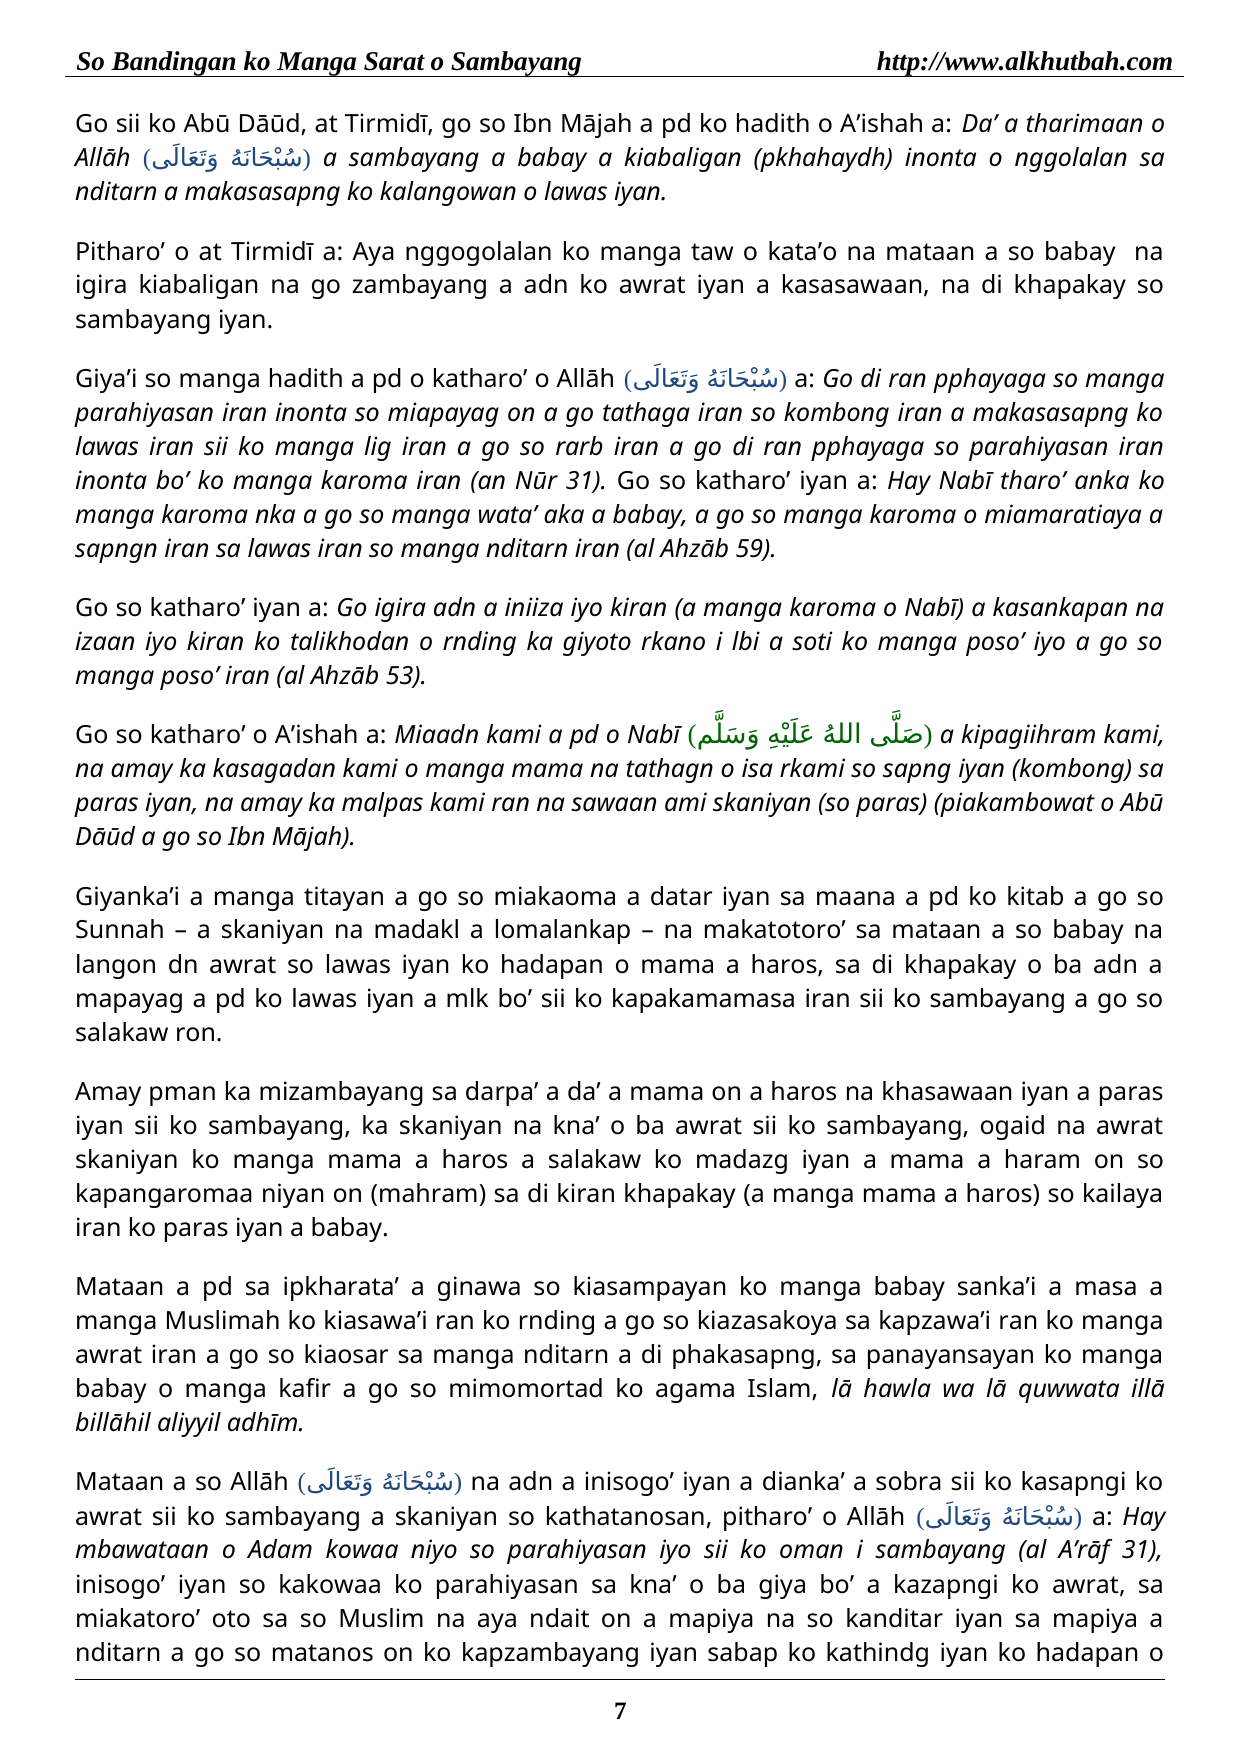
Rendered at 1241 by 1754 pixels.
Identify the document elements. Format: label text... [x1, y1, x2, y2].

text Amay pman ka mizambayang sa darpa’ a da’ a mama on a haros na khasawaan iyan a paras iyan sii ko sambayang, ka skaniyan na kna’ o ba awrat sii ko sambayang, ogaid na awrat skaniyan ko manga mama a haros a salakaw ko madazg iyan a mama a haram on so kapangaromaa niyan on (mahram) sa di kiran khapakay (a manga mama a haros) so kailaya iran ko paras iyan a babay. [75, 1073, 1165, 1244]
text Go so katharo’ o A’ishah a: Miaadn kami a pd o Nabī (صَلَّى اللهُ عَلَيْهِ وَسَلَّم) a kipagiihram kami, na amay ka kasagadan kami o manga mama na tathagn o isa rkami so sapng iyan (kombong) sa paras iyan, na amay ka malpas kami ran na sawaan ami skaniyan (so paras) (piakambowat o Abū Dāūd a go so Ibn Mājah). [75, 717, 1165, 853]
text Go sii ko Abū Dāūd, at Tirmidī, go so Ibn Mājah a pd ko hadith o A’ishah a: Da’ a tharimaan o Allāh (سُبْحَانَهُ وَتَعَالَى) a sambayang a babay a kiabaligan (pkhahaydh) inonta o nggolalan sa nditarn a makasasapng ko kalangowan o lawas iyan. [75, 106, 1165, 208]
text Go so katharo’ iyan a: Go igira adn a iniiza iyo kiran (a manga karoma o Nabī) a kasankapan na izaan iyo kiran ko talikhodan o rnding ka giyoto rkano i lbi a soti ko manga poso’ iyo a go so manga poso’ iran (al Ahzāb 53). [75, 590, 1165, 692]
text Pitharo’ o at Tirmidī a: Aya nggogolalan ko manga taw o kata’o na mataan a so babay na igira kiabaligan na go zambayang a adn ko awrat iyan a kasasawaan, na di khapakay so sambayang iyan. [75, 233, 1165, 335]
text Giyanka’i a manga titayan a go so miakaoma a datar iyan sa maana a pd ko kitab a go so Sunnah – a skaniyan na madakl a lomalankap – na makatotoro’ sa mataan a so babay na langon dn awrat so lawas iyan ko hadapan o mama a haros, sa di khapakay o ba adn a mapayag a pd ko lawas iyan a mlk bo’ sii ko kapakamamasa iran sii ko sambayang a go so salakaw ron. [75, 878, 1165, 1048]
text Mataan a pd sa ipkharata’ a ginawa so kiasampayan ko manga babay sanka’i a masa a manga Muslimah ko kiasawa’i ran ko rnding a go so kiazasakoya sa kapzawa’i ran ko manga awrat iran a go so kiaosar sa manga nditarn a di phakasapng, sa panayansayan ko manga babay o manga kafir a go so mimomortad ko agama Islam, lā hawla wa lā quwwata illā billāhil aliyyil adhīm. [75, 1269, 1165, 1439]
text Giya’i so manga hadith a pd o katharo’ o Allāh (سُبْحَانَهُ وَتَعَالَى) a: Go di ran pphayaga so manga parahiyasan iran inonta so miapayag on a go tathaga iran so kombong iran a makasasapng ko lawas iran sii ko manga lig iran a go so rarb iran a go di ran pphayaga so parahiyasan iran inonta bo’ ko manga karoma iran (an Nūr 31). Go so katharo’ iyan a: Hay Nabī tharo’ anka ko manga karoma nka a go so manga wata’ aka a babay, a go so manga karoma o miamaratiaya a sapngn iran sa lawas iran so manga nditarn iran (al Ahzāb 59). [75, 360, 1165, 565]
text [75, 1464, 1165, 1668]
